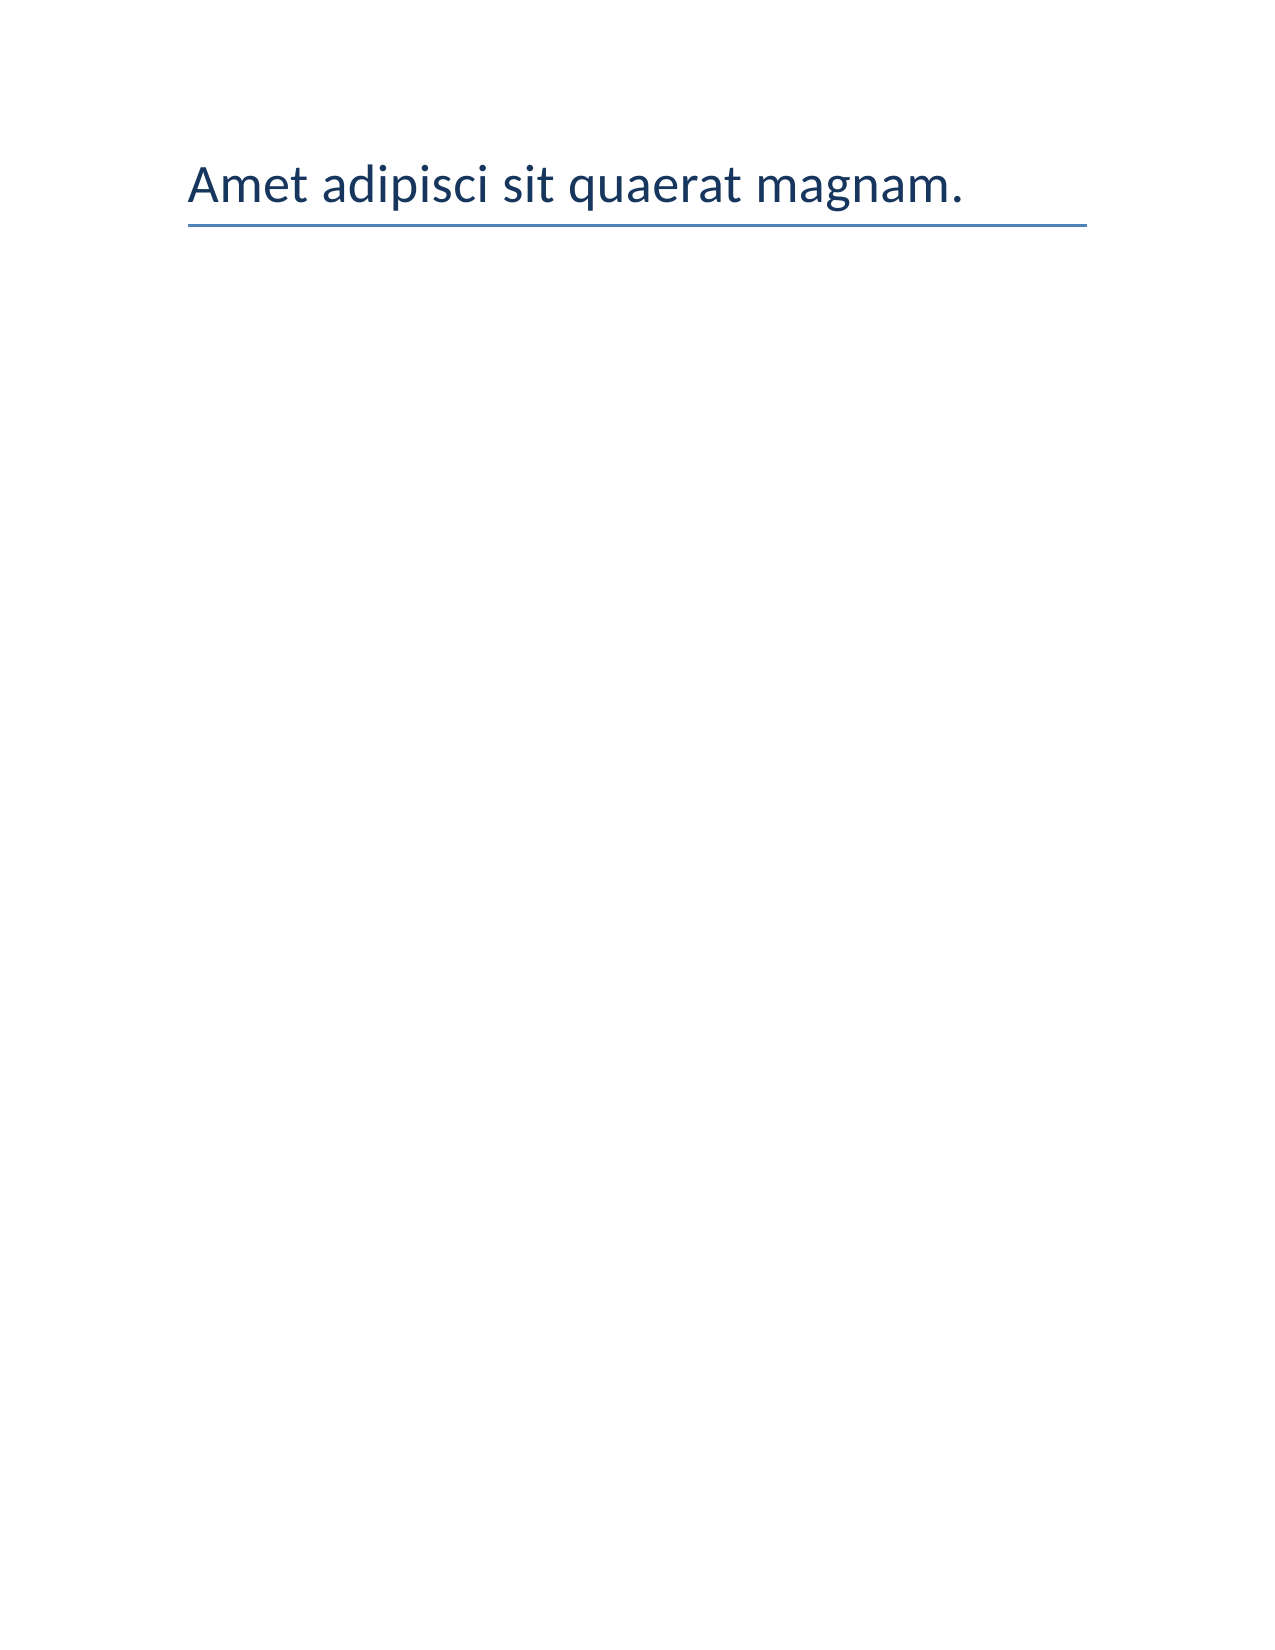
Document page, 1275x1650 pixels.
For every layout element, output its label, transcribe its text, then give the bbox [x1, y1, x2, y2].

title Amet adipisci sit quaerat magnam. [187, 150, 1087, 227]
